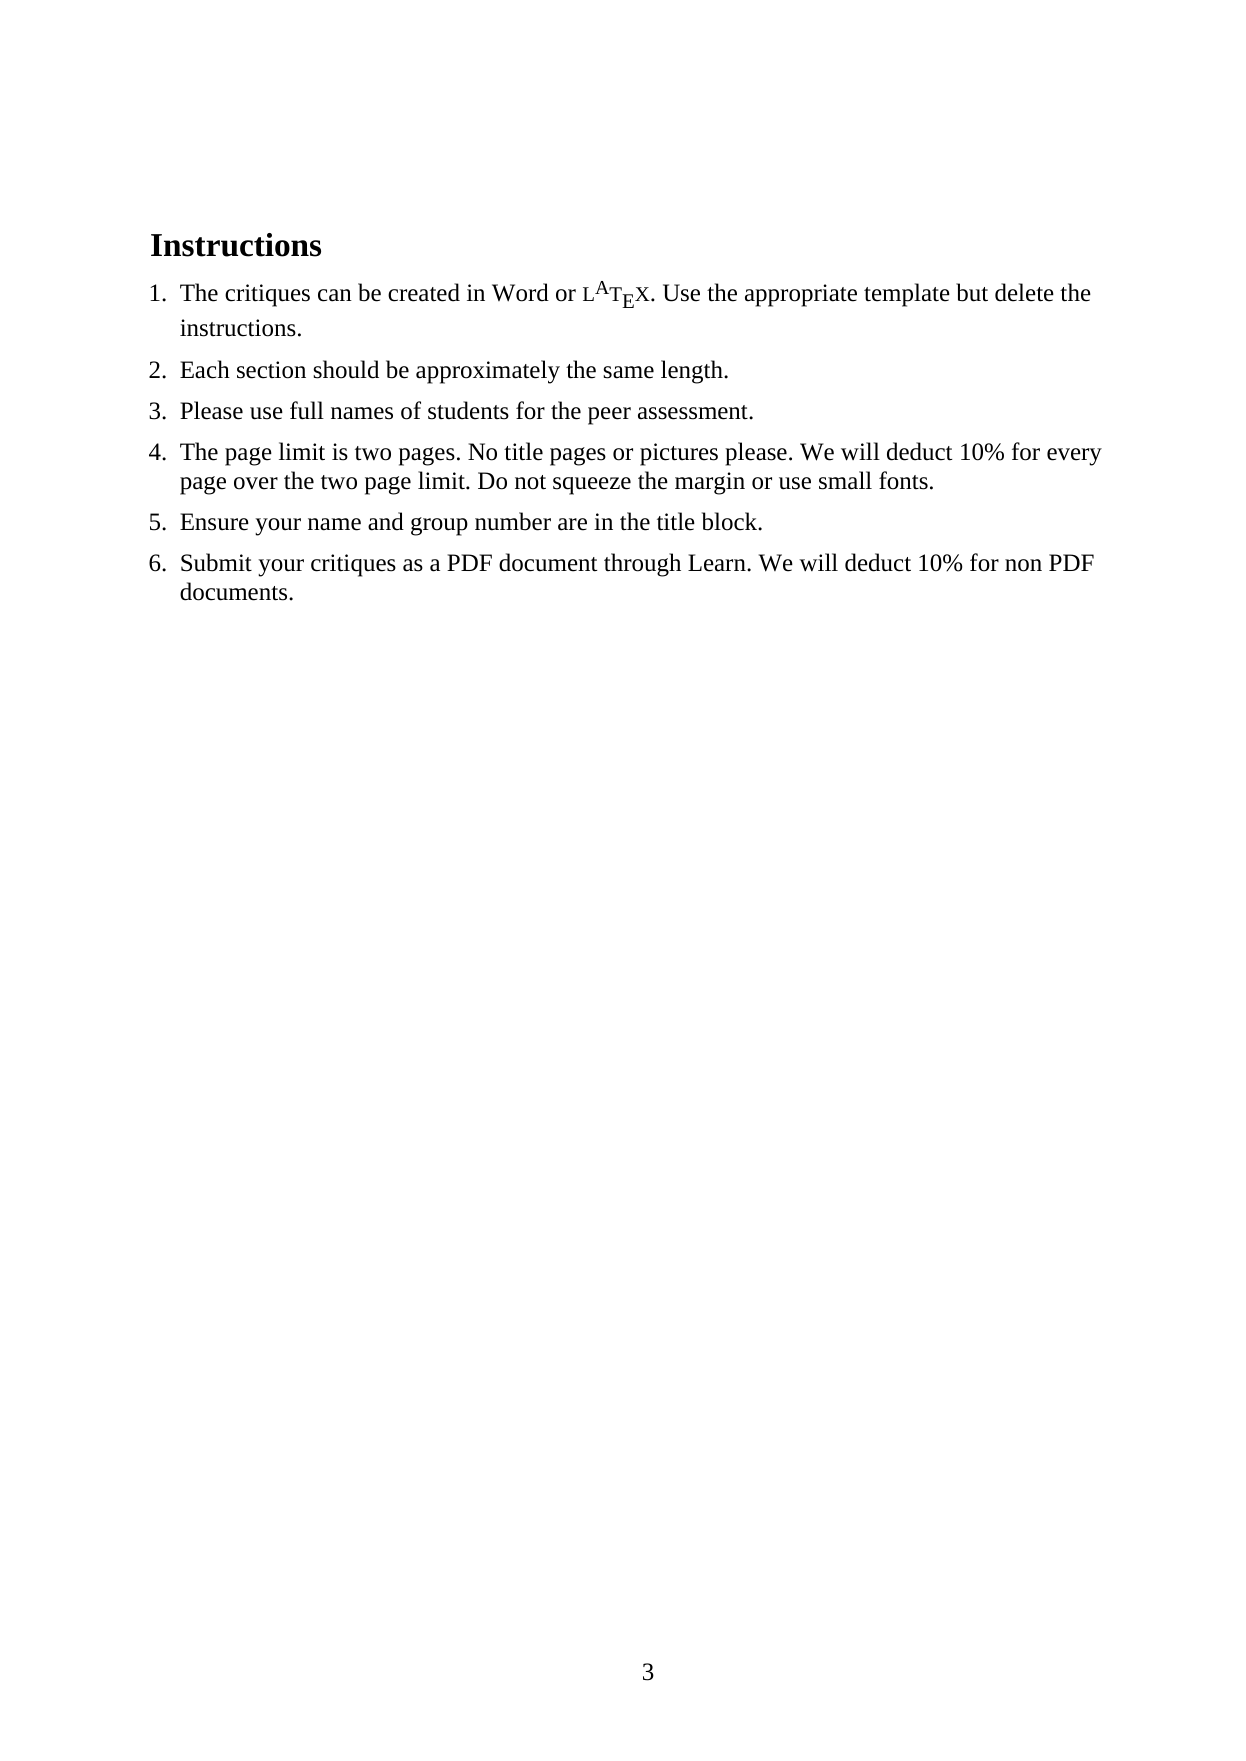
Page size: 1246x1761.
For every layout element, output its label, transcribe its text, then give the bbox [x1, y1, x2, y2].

list 1. The critiques can be created in Word or LATEX. Use the appropriate template but delete the instructions. [148, 276, 1146, 342]
list 5. Ensure your name and group number are in the title block. [148, 507, 1146, 536]
list 4. The page limit is two pages. No title pages or pictures please. We will deduct 10% for every page over the two page limit. Do not squeeze the margin or use small fonts. [148, 437, 1146, 495]
subtitle Instructions [150, 225, 1146, 263]
list 2. Each section should be approximately the same length. [148, 355, 1146, 383]
list 3. Please use full names of students for the peer assessment. [148, 396, 1146, 425]
list 6. Submit your critiques as a PDF document through Learn. We will deduct 10% for non PDF documents. [148, 548, 1146, 606]
